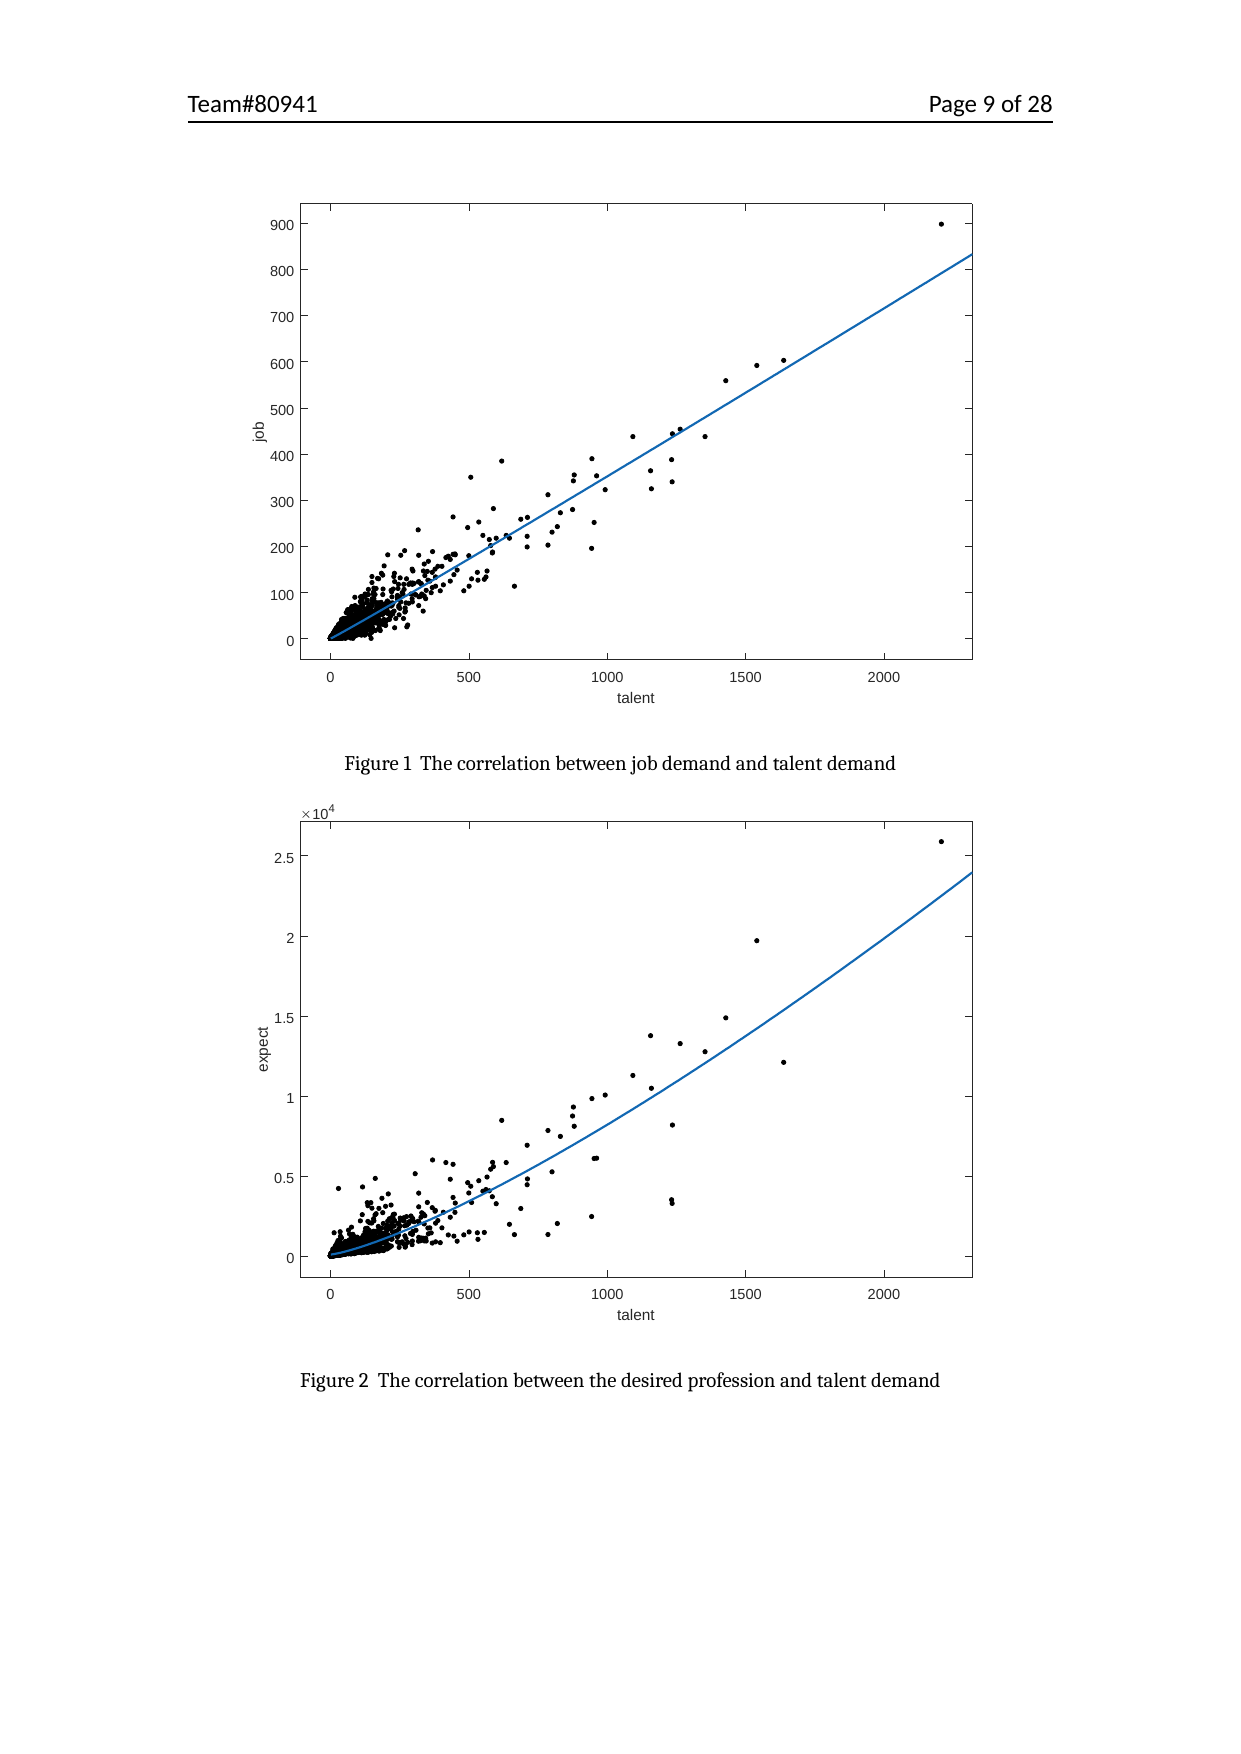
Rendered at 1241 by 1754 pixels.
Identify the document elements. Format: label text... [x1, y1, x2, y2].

text Figure 1 The correlation between job demand and talent demand [187, 747, 1053, 779]
text Figure 2 The correlation between the desired profession and talent demand [187, 1364, 1053, 1397]
